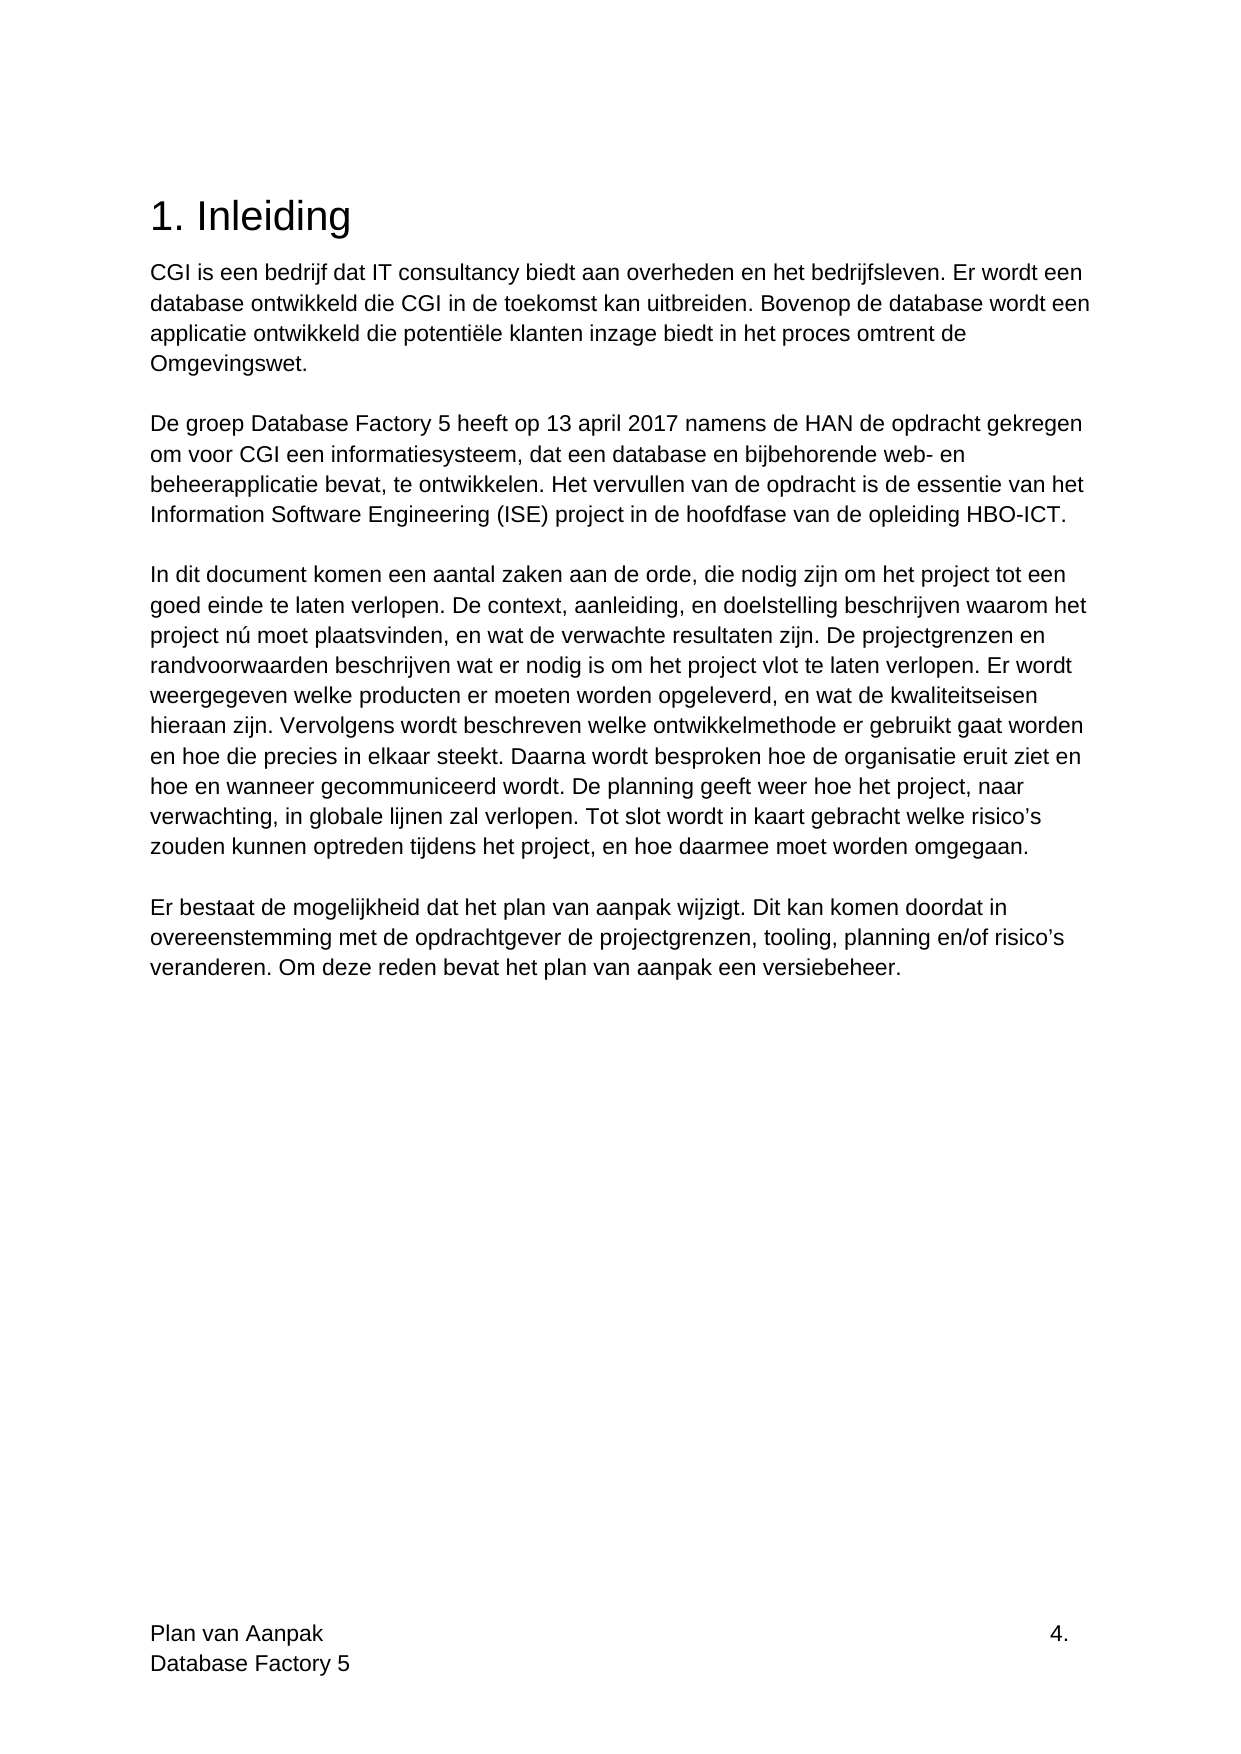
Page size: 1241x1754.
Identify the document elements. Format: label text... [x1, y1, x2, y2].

subtitle 1. Inleiding [150, 192, 1090, 239]
text In dit document komen een aantal zaken aan de orde, die nodig zijn om het project tot een goed einde te laten verlopen. De context, aanleiding, en doelstelling beschrijven waarom het project nú moet plaatsvinden, en wat de verwachte resultaten zijn. De projectgrenzen en randvoorwaarden beschrijven wat er nodig is om het project vlot te laten verlopen. Er wordt weergegeven welke producten er moeten worden opgeleverd, en wat de kwaliteitseisen hieraan zijn. Vervolgens wordt beschreven welke ontwikkelmethode er gebruikt gaat worden en hoe die precies in elkaar steekt. Daarna wordt besproken hoe de organisatie eruit ziet en hoe en wanneer gecommuniceerd wordt. De planning geeft weer hoe het project, naar verwachting, in globale lijnen zal verlopen. Tot slot wordt in kaart gebracht welke risico’s zouden kunnen optreden tijdens het project, en hoe daarmee moet worden omgegaan. [150, 561, 1090, 859]
text De groep Database Factory 5 heeft op 13 april 2017 namens de HAN de opdracht gekregen om voor CGI een informatiesysteem, dat een database en bijbehorende web- en beheerapplicatie bevat, te ontwikkelen. Het vervullen van de opdracht is de essentie van het Information Software Engineering (ISE) project in de hoofdfase van de opleiding HBO-ICT. [150, 410, 1090, 527]
text Er bestaat de mogelijkheid dat het plan van aanpak wijzigt. Dit kan komen doordat in overeenstemming met de opdrachtgever de projectgrenzen, tooling, planning en/of risico’s veranderen. Om deze reden bevat het plan van aanpak een versiebeheer. [150, 894, 1090, 980]
text CGI is een bedrijf dat IT consultancy biedt aan overheden en het bedrijfsleven. Er wordt een database ontwikkeld die CGI in de toekomst kan uitbreiden. Bovenop de database wordt een applicatie ontwikkeld die potentiële klanten inzage biedt in het proces omtrent de Omgevingswet. [150, 259, 1090, 376]
